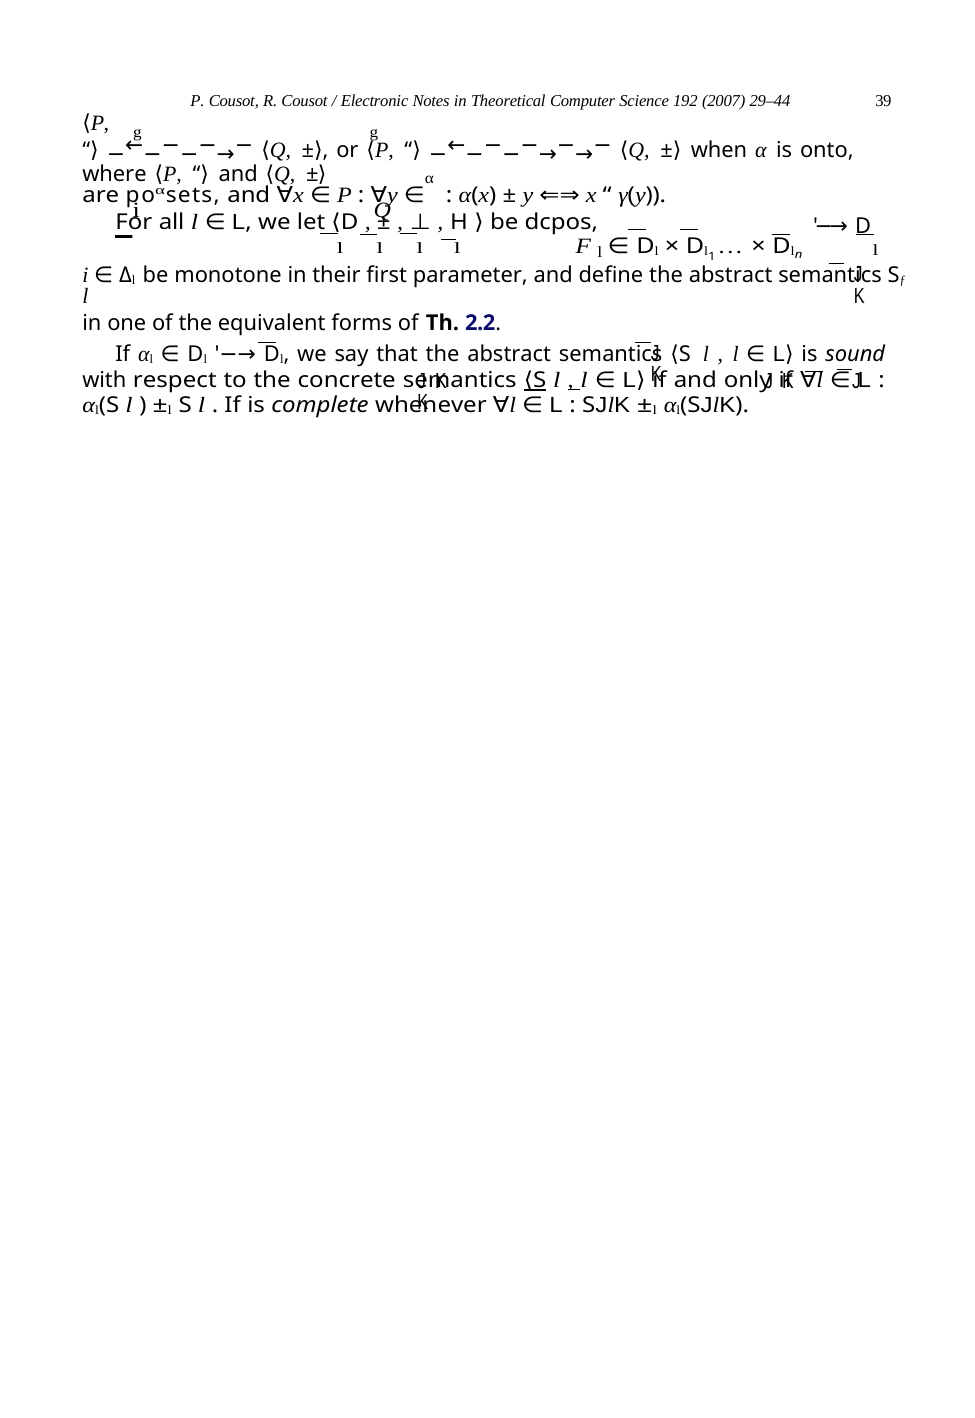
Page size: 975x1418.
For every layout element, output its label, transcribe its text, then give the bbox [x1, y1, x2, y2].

text If αl ∈ Dl '−→ Dl, we say that the abstract semantics ⟨S l , l ∈ L⟩ is sound with respect to the concrete semantics ⟨S l , l ∈ L⟩ if and only if ∀l ∈ L : αl(S l ) ±l S l . If is complete whenever ∀l ∈ L : SJlK ±l αl(SJlK). [82, 336, 886, 419]
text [82, 110, 910, 135]
text “⟩ −←−−−−→− ⟨Q, ±⟩, or ⟨P, “⟩ −←−−−−→−→− ⟨Q, ±⟩ when α is onto, where ⟨P, “⟩ and ⟨Q, ±⟩ [82, 139, 910, 186]
text For all l ∈ L, we let ⟨D , ± , ⊥ , H ⟩ be dcpos, i [115, 223, 603, 239]
text i ∈ Δl be monotone in their first parameter, and define the abstract semantics Sƒ l [82, 266, 910, 308]
text in one of the equivalent forms of Th. 2.2. [82, 308, 910, 336]
text are poαsets, and ∀x ∈ P : ∀y ∈α : α(x) ± y ⇐⇒ x “ γ(y)). [82, 186, 633, 207]
text l l l l [69, 243, 462, 257]
text F l ∈ Dl × Dl1 ... × Dln l [575, 239, 910, 257]
text are poαsets, and ∀x ∈ P : ∀y ∈α : α(x) ± y ⇐⇒ x “ γ(y)). [630, 186, 910, 207]
